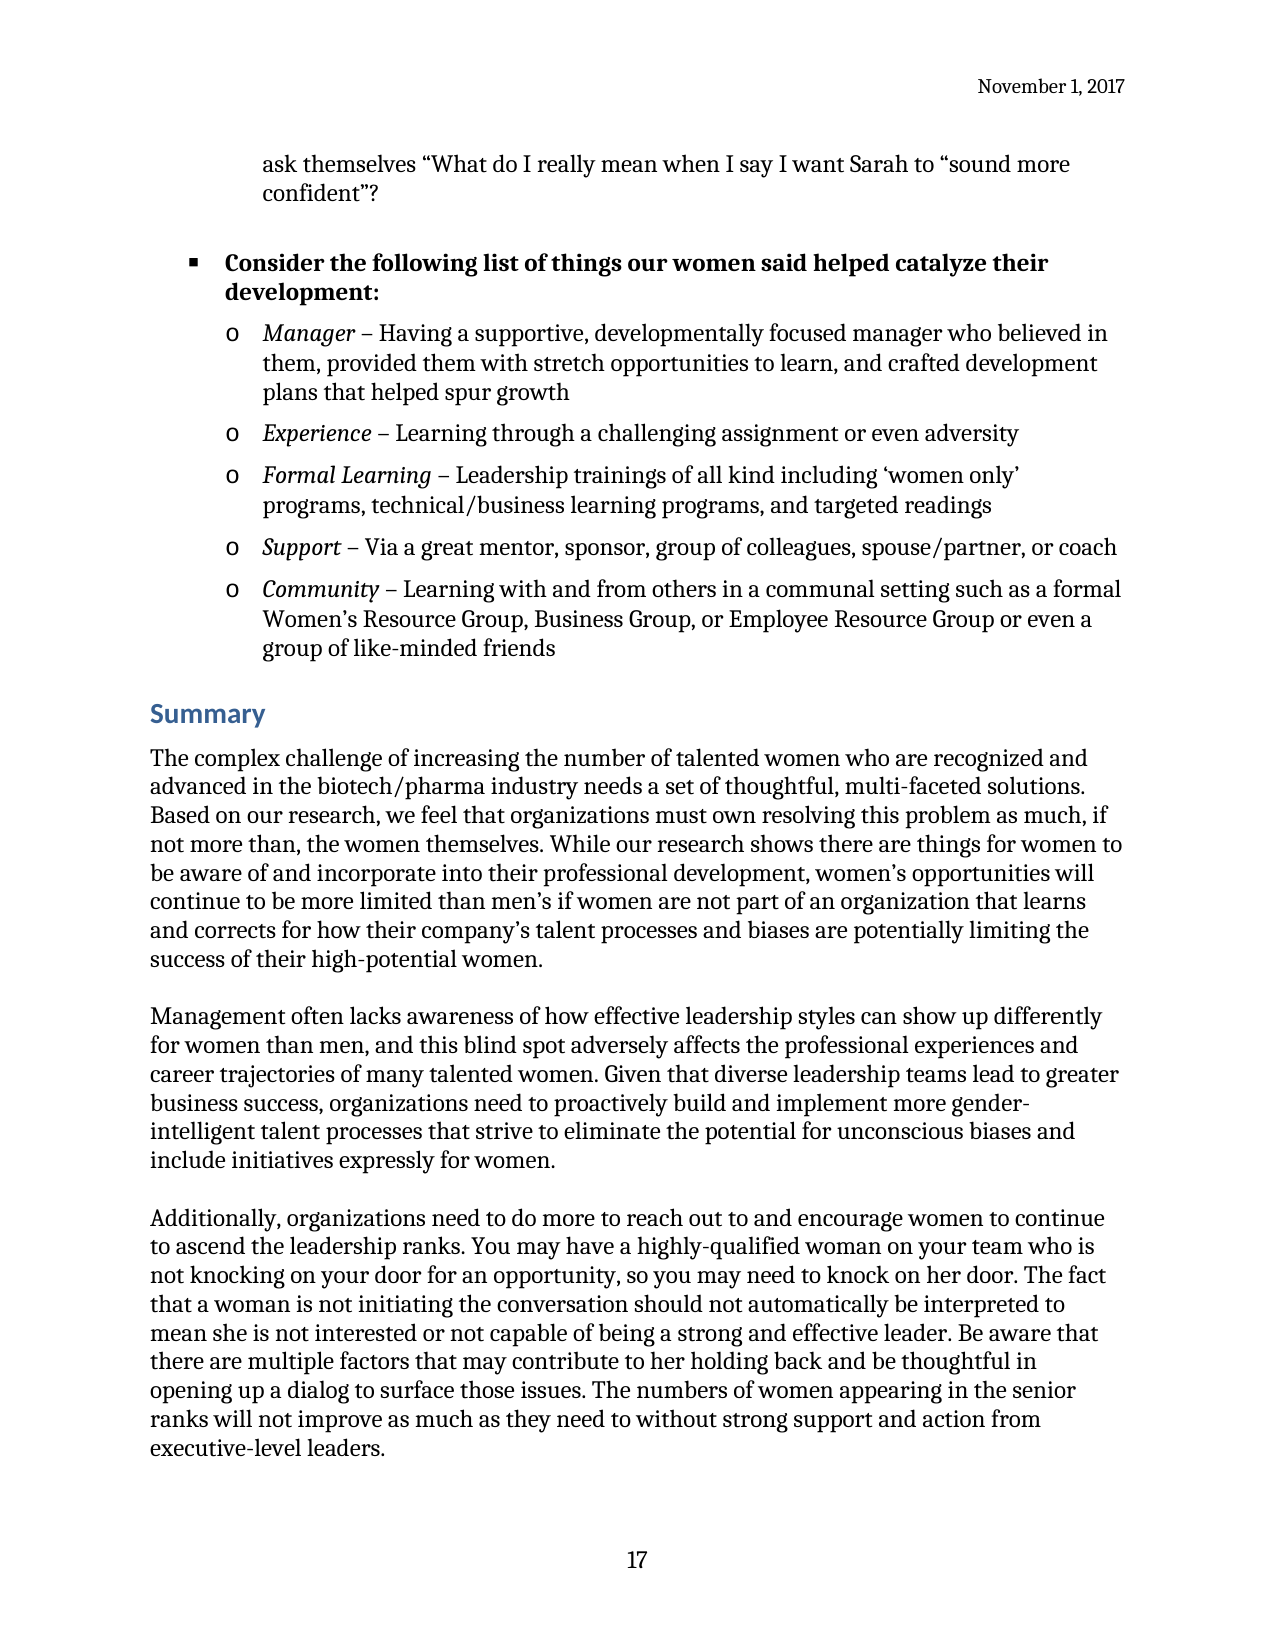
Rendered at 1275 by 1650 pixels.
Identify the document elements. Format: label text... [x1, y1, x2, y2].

list Community – Learning with and from others in a communal setting such as a formal Women’s Resource Group, Business Group, or Employee Resource Group or even a group of like-minded friends [225, 575, 1125, 662]
list Support – Via a great mentor, sponsor, group of colleagues, spouse/partner, or coach [225, 532, 1125, 562]
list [225, 150, 1125, 207]
text Management often lacks awareness of how effective leadership styles can show up differently for women than men, and this blind spot adversely affects the professional experiences and career trajectories of many talented women. Given that diverse leadership teams lead to greater business success, organizations need to proactively build and implement more gender-intelligent talent processes that strive to eliminate the potential for unconscious biases and include initiatives expressly for women. [150, 1002, 1125, 1175]
text Consider the following list of things our women said helped catalyze their development: [187, 249, 1125, 306]
list Manager – Having a supportive, developmentally focused manager who believed in them, provided them with stretch opportunities to learn, and crafted development plans that helped spur growth [225, 319, 1125, 406]
list Formal Learning – Leadership trainings of all kind including ‘women only’ programs, technical/business learning programs, and targeted readings [225, 461, 1125, 520]
text The complex challenge of increasing the number of talented women who are recognized and advanced in the biotech/pharma industry needs a set of thoughtful, multi-faceted solutions. Based on our research, we feel that organizations must own resolving this problem as much, if not more than, the women themselves. While our research shows there are things for women to be aware of and incorporate into their professional development, women’s opportunities will continue to be more limited than men’s if women are not part of an organization that learns and corrects for how their company’s talent processes and biases are potentially limiting the success of their high-potential women. [150, 743, 1125, 973]
subtitle Summary [150, 695, 1125, 731]
list Experience – Learning through a challenging assignment or even adversity [225, 419, 1125, 449]
text Additionally, organizations need to do more to reach out to and encourage women to continue to ascend the leadership ranks. You may have a highly-qualified woman on your team who is not knocking on your door for an opportunity, so you may need to knock on her door. The fact that a woman is not initiating the conversation should not automatically be interpreted to mean she is not interested or not capable of being a strong and effective leader. Be aware that there are multiple factors that may contribute to her holding back and be thoughtful in opening up a dialog to surface those issues. The numbers of women appearing in the senior ranks will not improve as much as they need to without strong support and action from executive-level leaders. [150, 1203, 1125, 1462]
